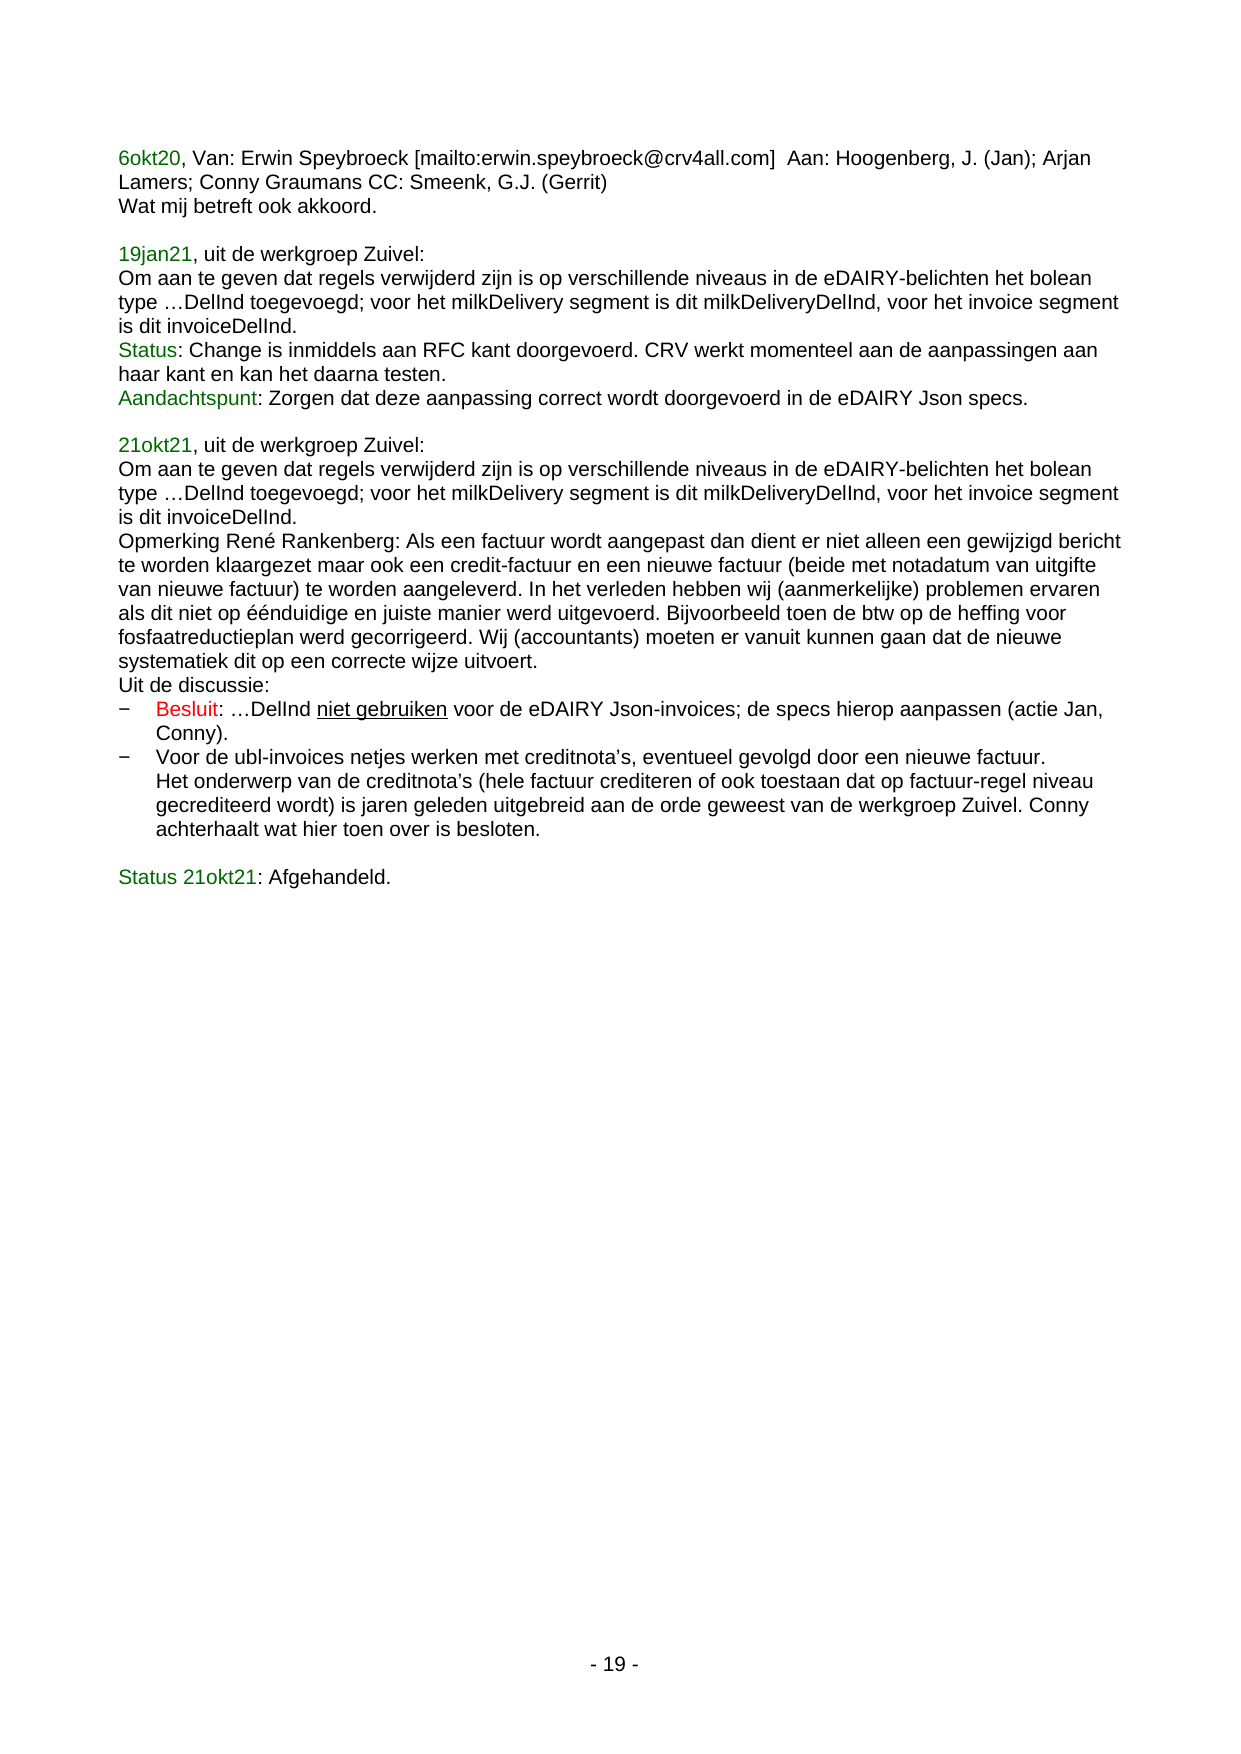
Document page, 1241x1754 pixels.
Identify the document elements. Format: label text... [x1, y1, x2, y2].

text Wat mij betreft ook akkoord. [118, 194, 1122, 218]
text 21okt21, uit de werkgroep Zuivel: [118, 433, 1122, 457]
text Status: Change is inmiddels aan RFC kant doorgevoerd. CRV werkt momenteel aan de aanpassingen aan haar kant en kan het daarna testen. Aandachtspunt: Zorgen dat deze aanpassing correct wordt doorgevoerd in de eDAIRY Json specs. [118, 337, 1122, 409]
list Voor de ubl-invoices netjes werken met creditnota’s, eventueel gevolgd door een nieuwe factuur. Het onderwerp van de creditnota’s (hele factuur crediteren of ook toestaan dat op factuur-regel niveau gecrediteerd wordt) is jaren geleden uitgebreid aan de orde geweest van de werkgroep Zuivel. Conny achterhaalt wat hier toen over is besloten. [118, 745, 1122, 841]
list Besluit: …DelInd niet gebruiken voor de eDAIRY Json-invoices; de specs hierop aanpassen (actie Jan, Conny). [118, 697, 1122, 745]
text 6okt20, Van: Erwin Speybroeck [mailto:erwin.speybroeck@crv4all.com] Aan: Hoogenberg, J. (Jan); Arjan Lamers; Conny Graumans CC: Smeenk, G.J. (Gerrit) [118, 146, 1122, 194]
text Om aan te geven dat regels verwijderd zijn is op verschillende niveaus in de eDAIRY-belichten het bolean type …DelInd toegevoegd; voor het milkDelivery segment is dit milkDeliveryDelInd, voor het invoice segment is dit invoiceDelInd. [118, 266, 1122, 337]
text 19jan21, uit de werkgroep Zuivel: [118, 242, 1122, 266]
text Om aan te geven dat regels verwijderd zijn is op verschillende niveaus in de eDAIRY-belichten het bolean type …DelInd toegevoegd; voor het milkDelivery segment is dit milkDeliveryDelInd, voor het invoice segment is dit invoiceDelInd. Opmerking René Rankenberg: Als een factuur wordt aangepast dan dient er niet alleen een gewijzigd bericht te worden klaargezet maar ook een credit-factuur en een nieuwe factuur (beide met notadatum van uitgifte van nieuwe factuur) te worden aangeleverd. In het verleden hebben wij (aanmerkelijke) problemen ervaren als dit niet op éénduidige en juiste manier werd uitgevoerd. Bijvoorbeeld toen de btw op de heffing voor fosfaatreductieplan werd gecorrigeerd. Wij (accountants) moeten er vanuit kunnen gaan dat de nieuwe systematiek dit op een correcte wijze uitvoert. Uit de discussie: [118, 457, 1122, 697]
text Status 21okt21: Afgehandeld. [118, 864, 1122, 888]
